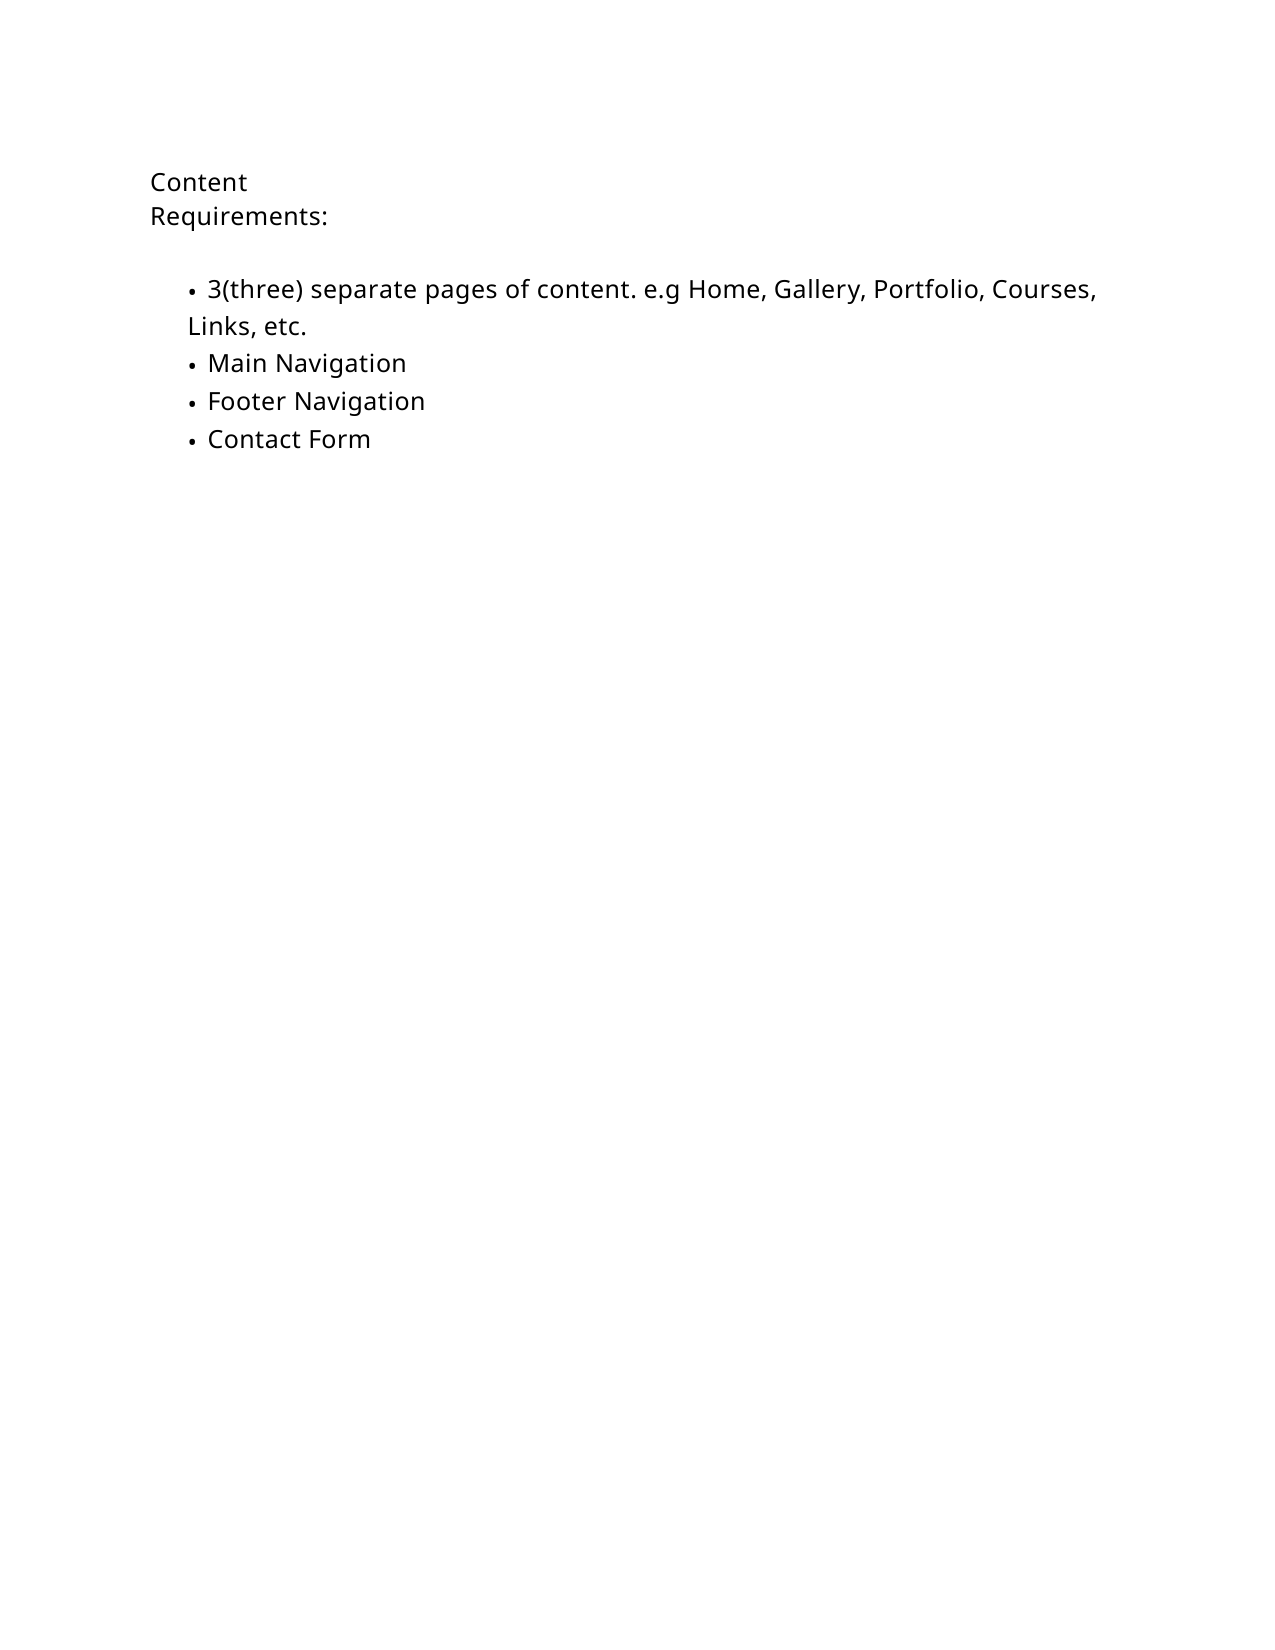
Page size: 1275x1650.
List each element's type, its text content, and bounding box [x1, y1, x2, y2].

text • Main Navigation [187, 346, 1139, 382]
text • Footer Navigation [187, 384, 1139, 420]
text Content Requirements: [150, 164, 403, 233]
text • Contact Form [187, 422, 1139, 458]
text • 3(three) separate pages of content. e.g Home, Gallery, Portfolio, Courses, Links, etc. [187, 271, 1139, 342]
